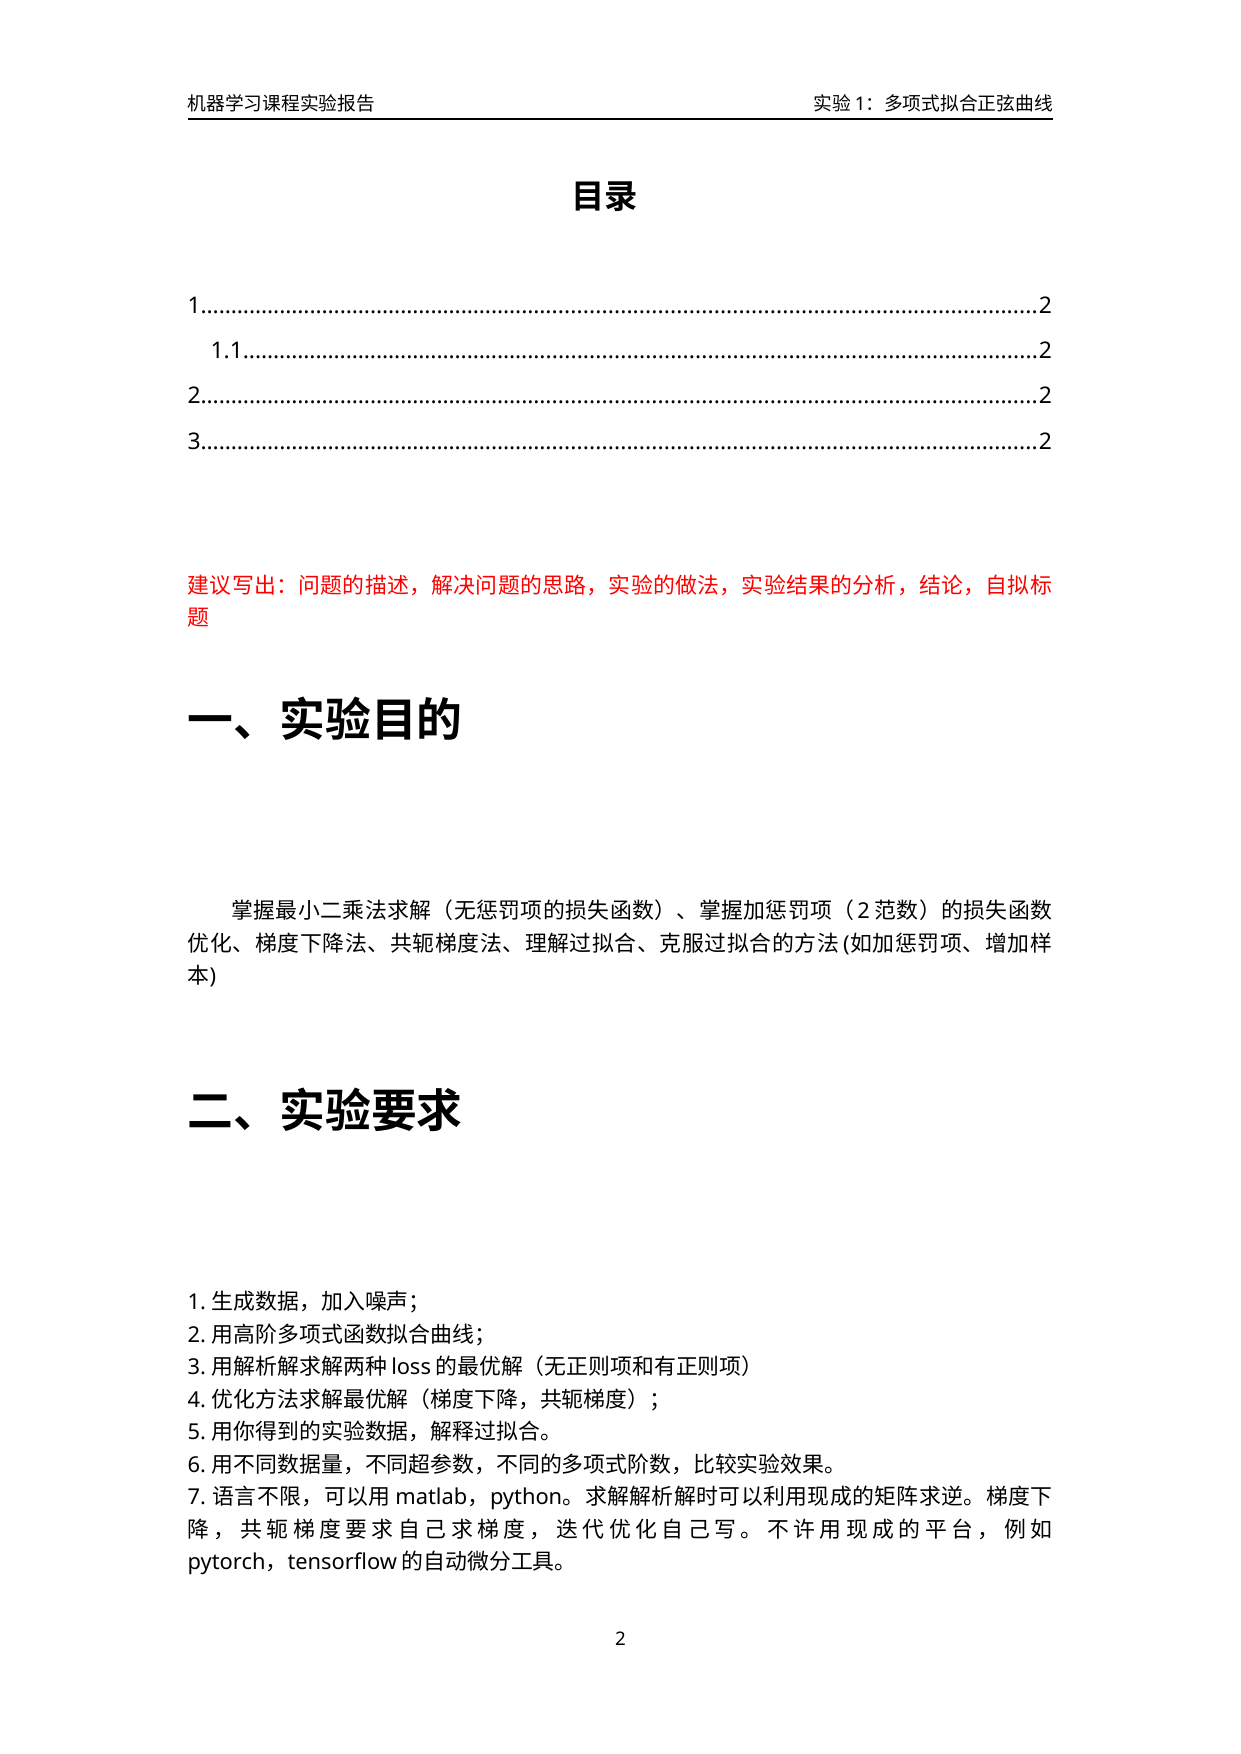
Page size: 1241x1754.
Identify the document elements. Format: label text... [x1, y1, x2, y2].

text 7. 语言不限，可以用matlab，python。求解解析解时可以利用现成的矩阵求逆。梯度下降，共轭梯度要求自己求梯度，迭代优化自己写。不许用现成的平台，例如pytorch，tensorflow的自动微分工具。 [187, 1479, 1053, 1576]
text 1. 生成数据，加入噪声； [187, 1284, 1053, 1316]
subtitle 实验目的 [187, 668, 1053, 765]
text 6. 用不同数据量，不同超参数，不同的多项式阶数，比较实验效果。 [187, 1446, 1053, 1479]
text 4. 优化方法求解最优解（梯度下降，共轭梯度）； [187, 1381, 1053, 1414]
text 2. 用高阶多项式函数拟合曲线； [187, 1316, 1053, 1349]
text 3. 用解析解求解两种loss的最优解（无正则项和有正则项） [187, 1349, 1053, 1381]
text 目录 [187, 162, 1053, 227]
text 5. 用你得到的实验数据，解释过拟合。 [187, 1414, 1053, 1446]
subtitle 实验要求 [187, 1058, 1053, 1156]
text 建议写出：问题的描述，解决问题的思路，实验的做法，实验结果的分析，结论，自拟标题 [187, 567, 1053, 632]
text 掌握最小二乘法求解（无惩罚项的损失函数）、掌握加惩罚项（2范数）的损失函数优化、梯度下降法、共轭梯度法、理解过拟合、克服过拟合的方法(如加惩罚项、增加样本) [187, 893, 1053, 991]
